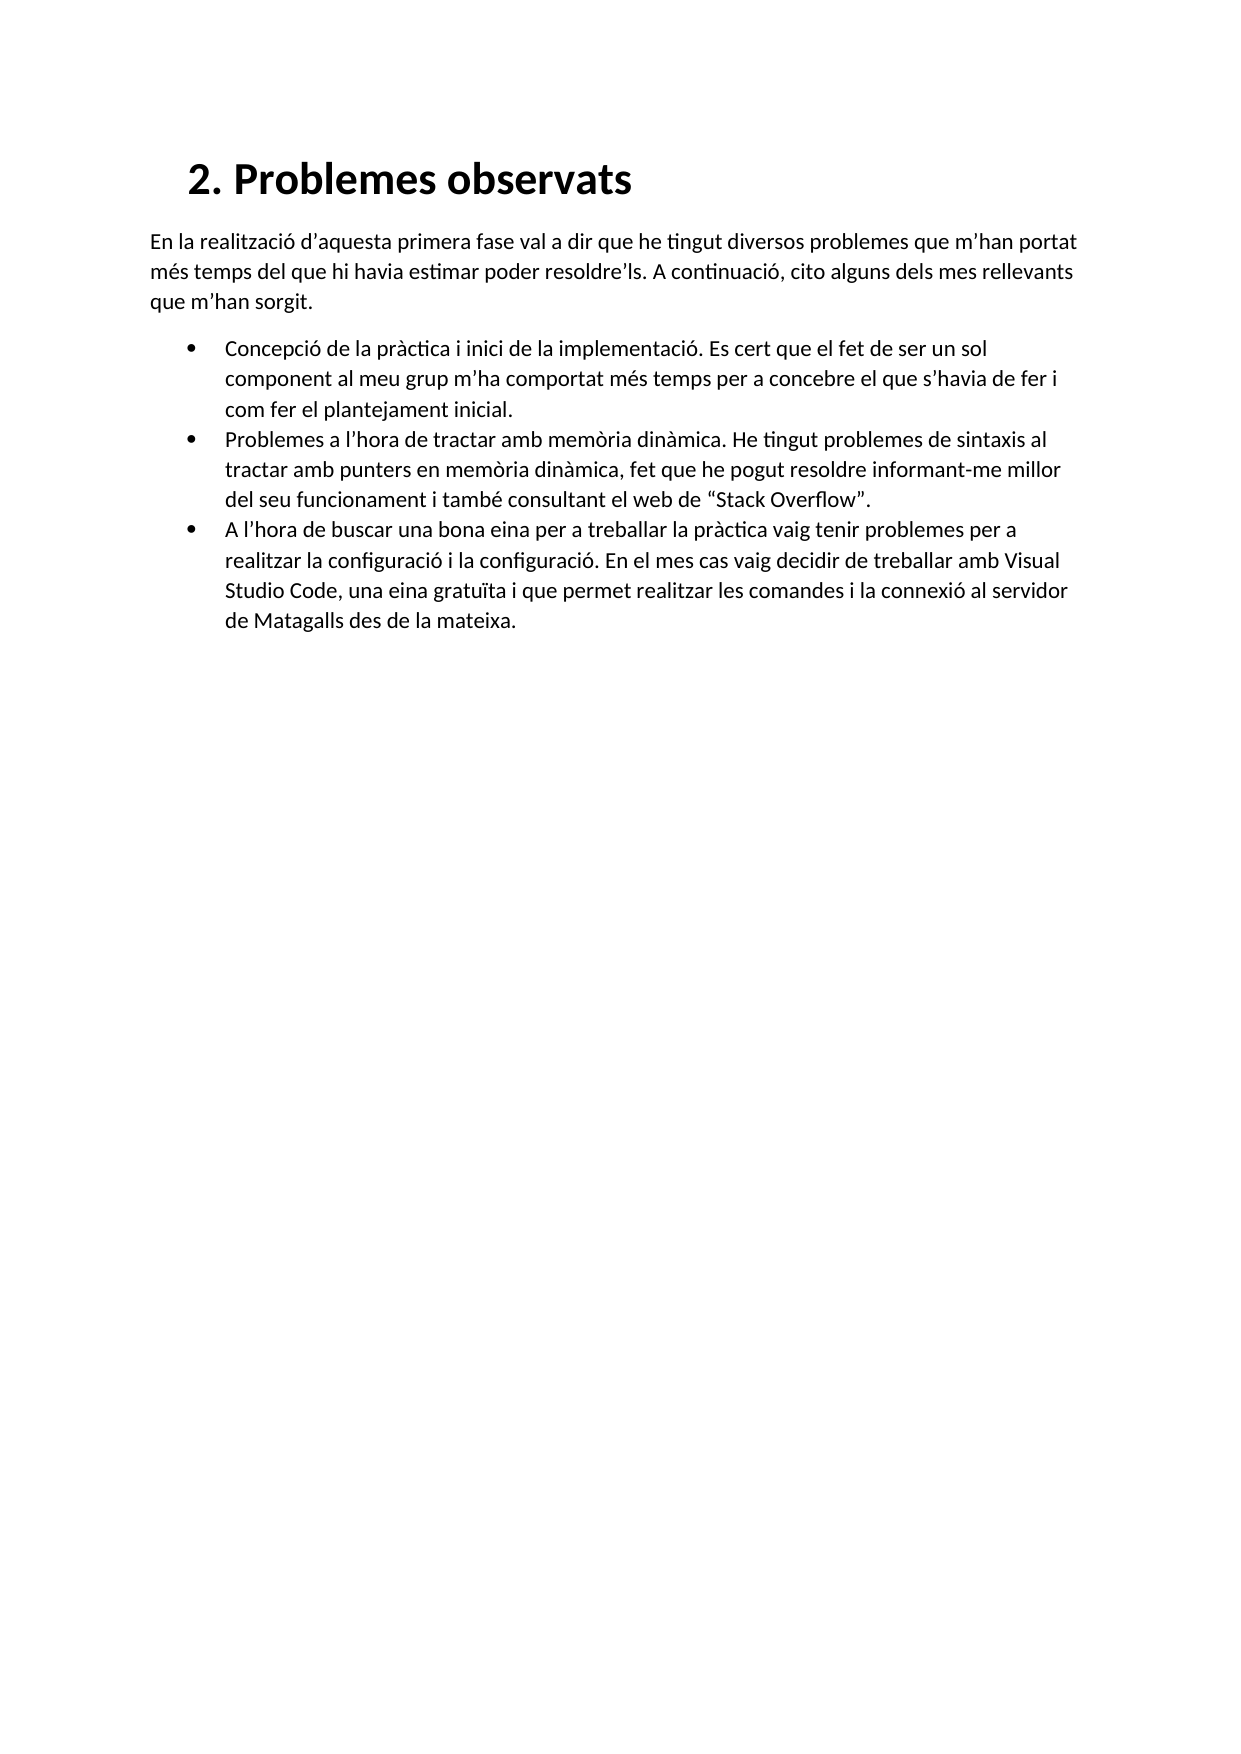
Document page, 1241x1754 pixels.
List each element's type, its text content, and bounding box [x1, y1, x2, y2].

text En la realització d’aquesta primera fase val a dir que he tingut diversos problemes que m’han portat més temps del que hi havia estimar poder resoldre’ls. A continuació, cito alguns dels mes rellevants que m’han sorgit. [150, 227, 1090, 315]
list A l’hora de buscar una bona eina per a treballar la pràctica vaig tenir problemes per a realitzar la configuració i la configuració. En el mes cas vaig decidir de treballar amb Visual Studio Code, una eina gratuïta i que permet realitzar les comandes i la connexió al servidor de Matagalls des de la mateixa. [187, 516, 1090, 634]
list Problemes observats [187, 150, 1090, 206]
list Concepció de la pràctica i inici de la implementació. Es cert que el fet de ser un sol component al meu grup m’ha comportat més temps per a concebre el que s’havia de fer i com fer el plantejament inicial. [187, 334, 1090, 423]
list Problemes a l’hora de tractar amb memòria dinàmica. He tingut problemes de sintaxis al tractar amb punters en memòria dinàmica, fet que he pogut resoldre informant-me millor del seu funcionament i també consultant el web de “Stack Overflow”. [187, 425, 1090, 513]
